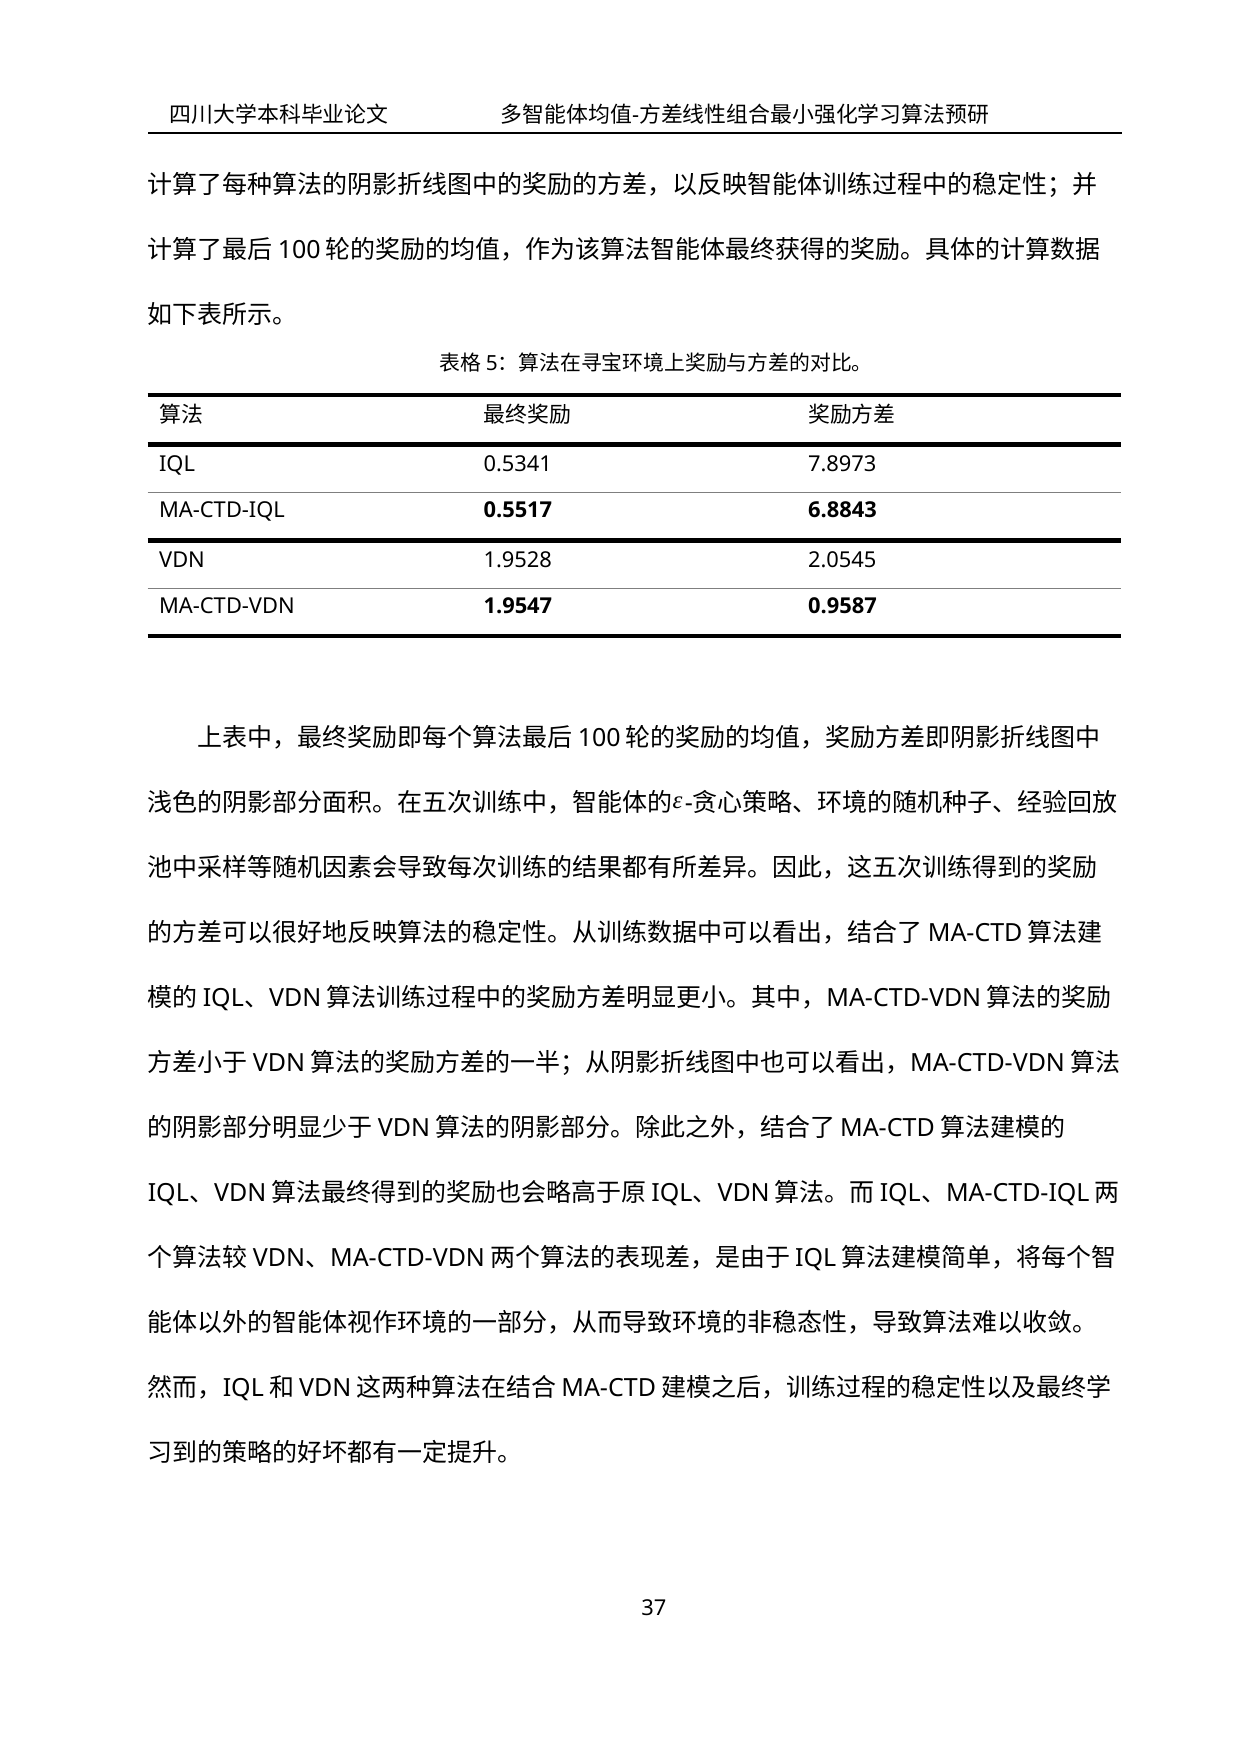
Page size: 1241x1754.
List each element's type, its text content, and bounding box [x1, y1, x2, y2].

table_cell 6.8843 [797, 493, 1121, 538]
table_header 算法 [148, 397, 472, 442]
table_cell 0.5341 [472, 447, 797, 492]
text 表格 5：算法在寻宝环境上奖励与方差的对比。 [148, 345, 1122, 377]
table_header 最终奖励 [472, 397, 797, 442]
table_cell IQL [148, 447, 472, 492]
text 上表中，最终奖励即每个算法最后100轮的奖励的均值，奖励方差即阴影折线图中浅色的阴影部分面积。在五次训练中，智能体的-贪心策略、环境的随机种子、经验回放池中采样等随机因素会导致每次训练的结果都有所差异。因此，这五次训练得到的奖励的方差可以很好地反映算法的稳定性。从训练数据中可以看出，结合了MA-CTD算法建模的IQL、VDN算法训练过程中的奖励方差明显更小。其中，MA-CTD-VDN算法的奖励方差小于VDN算法的奖励方差的一半；从阴影折线图中也可以看出，MA-CTD-VDN算法的阴影部分明显少于VDN算法的阴影部分。除此之外，结合了MA-CTD算法建模的IQL、VDN算法最终得到的奖励也会略高于原IQL、VDN算法。而IQL、MA-CTD-IQL两个算法较VDN、MA-CTD-VDN两个算法的表现差，是由于IQL算法建模简单，将每个智能体以外的智能体视作环境的一部分，从而导致环境的非稳态性，导致算法难以收敛。然而，IQL和VDN这两种算法在结合MA-CTD建模之后，训练过程的稳定性以及最终学习到的策略的好坏都有一定提升。 [148, 703, 1122, 1483]
table_cell 0.5517 [472, 493, 797, 538]
table_cell 0.9587 [797, 589, 1121, 633]
table_cell 1.9547 [472, 589, 797, 633]
table_cell 1.9528 [472, 543, 797, 587]
table_cell 7.8973 [797, 447, 1121, 492]
table_cell MA-CTD-VDN [148, 589, 472, 633]
table_cell VDN [148, 543, 472, 587]
table_header 奖励方差 [797, 397, 1121, 442]
table_cell 2.0545 [797, 543, 1121, 587]
table_cell MA-CTD-IQL [148, 493, 472, 538]
